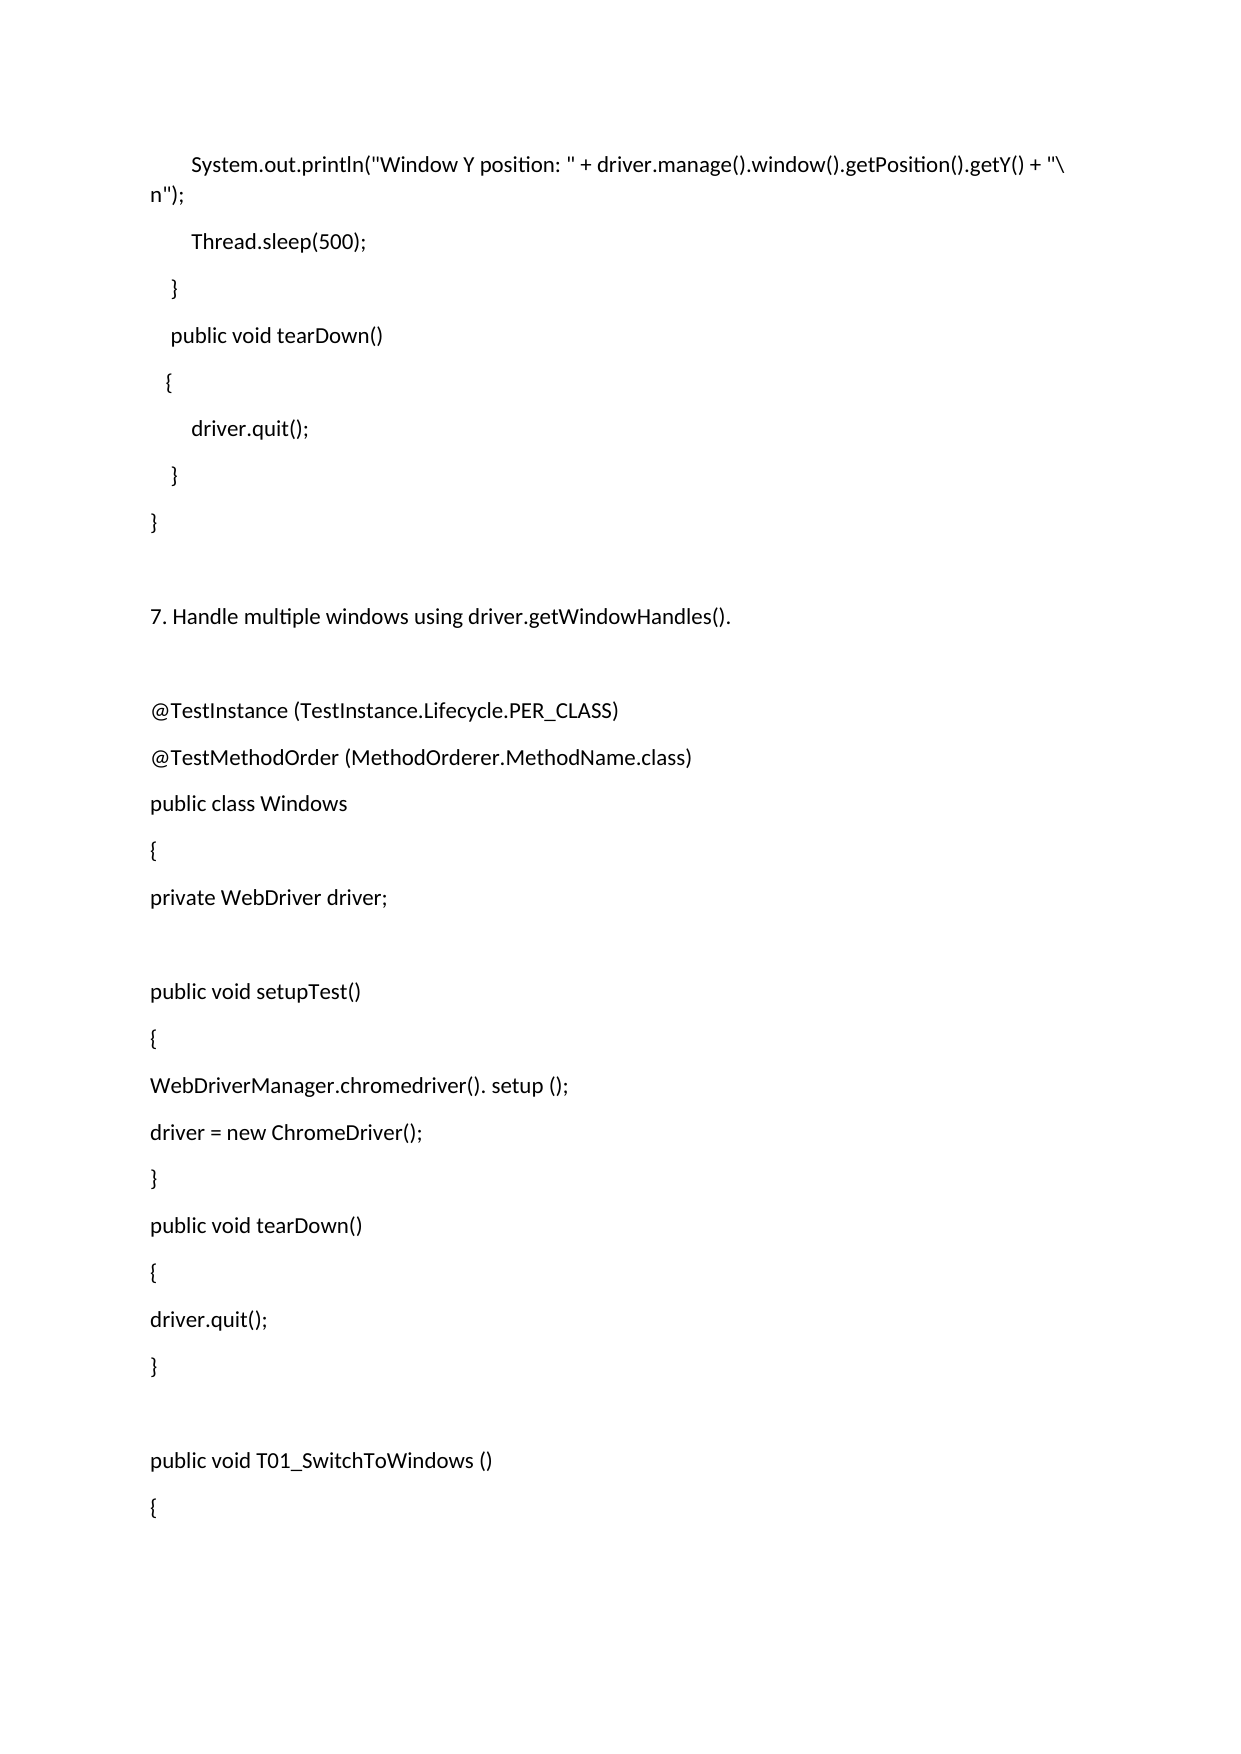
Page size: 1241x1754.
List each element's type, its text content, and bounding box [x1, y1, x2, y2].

text public void T01_SwitchToWindows () [150, 1446, 1090, 1474]
text public class Windows [150, 789, 1090, 818]
text @TestInstance (TestInstance.Lifecycle.PER_CLASS) [150, 696, 1090, 724]
text WebDriverManager.chromedriver(). setup (); [150, 1071, 1090, 1099]
text } [150, 1352, 1090, 1380]
text driver.quit(); [150, 1305, 1090, 1333]
text } [150, 461, 1090, 489]
text } [150, 508, 1090, 536]
text { [150, 836, 1090, 864]
text System.out.println("Window Y position: " + driver.manage().window().getPosition().getY() + "\n"); [150, 150, 1090, 208]
text { [150, 368, 1090, 396]
text public void tearDown() [150, 1211, 1090, 1239]
text 7. Handle multiple windows using driver.getWindowHandles(). [150, 602, 1090, 630]
text driver.quit(); [150, 414, 1090, 443]
text } [150, 274, 1090, 302]
text @TestMethodOrder (MethodOrderer.MethodName.class) [150, 743, 1090, 771]
text public void tearDown() [150, 321, 1090, 349]
text { [150, 1493, 1090, 1521]
text private WebDriver driver; [150, 883, 1090, 911]
text } [150, 1164, 1090, 1193]
text Thread.sleep(500); [150, 227, 1090, 255]
text { [150, 1024, 1090, 1052]
text driver = new ChromeDriver(); [150, 1118, 1090, 1146]
text public void setupTest() [150, 977, 1090, 1005]
text { [150, 1258, 1090, 1286]
